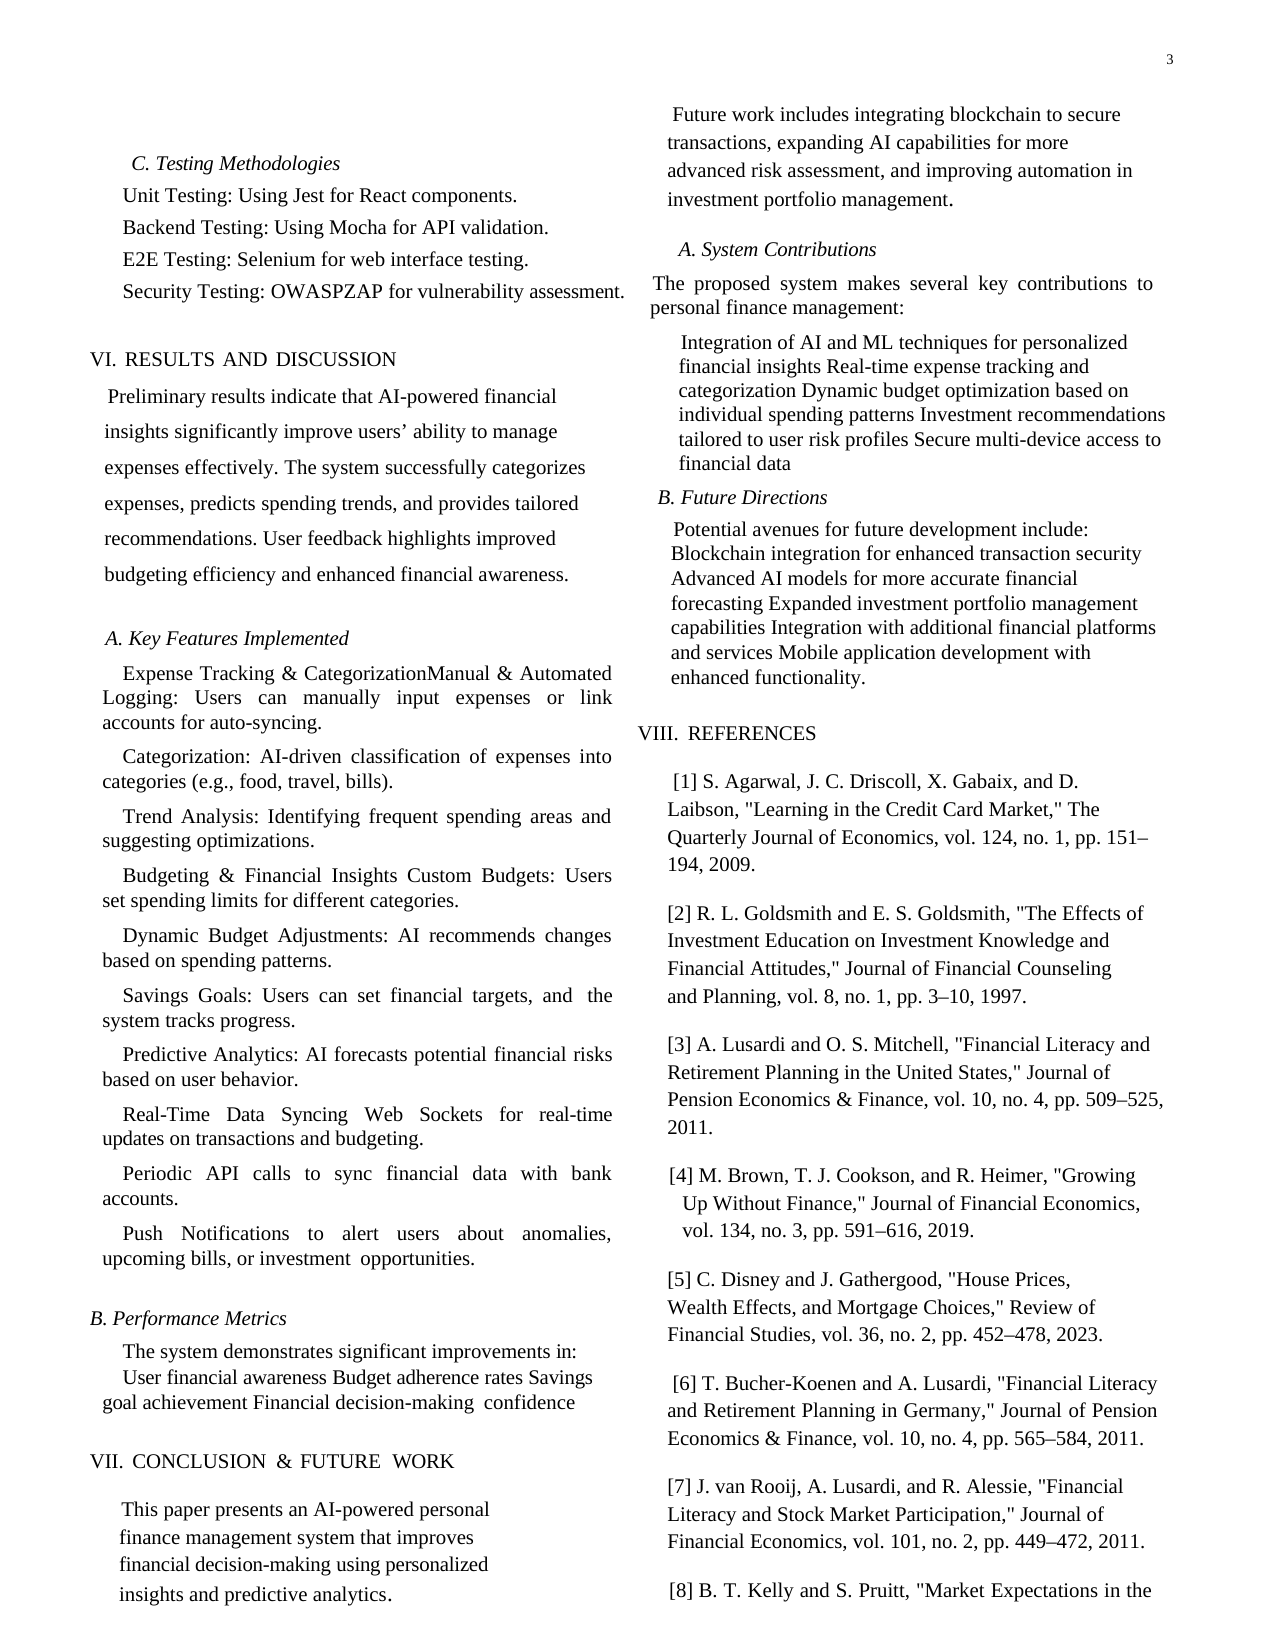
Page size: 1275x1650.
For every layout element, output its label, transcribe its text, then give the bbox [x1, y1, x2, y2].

text Savings Goals: Users can set financial targets, and the system tracks progress. [102, 983, 612, 1032]
list B. T. Kelly and S. Pruitt, "Market Expectations in the Cross-Section of Present Values," Journal of Finance, vol. [667, 1578, 1152, 1602]
list Performance Metrics [89, 1305, 631, 1329]
text Budgeting & Financial Insights Custom Budgets: Users set spending limits for different categories. [102, 863, 612, 912]
list S. Agarwal, J. C. Driscoll, X. Gabaix, and D. Laibson, "Learning in the Credit Card Market," The Quarterly Journal of Economics, vol. 124, no. 1, pp. 151–194, 2009. [667, 769, 1156, 876]
text Push Notifications to alert users about anomalies, upcoming bills, or investment opportunities. [102, 1221, 612, 1269]
text Periodic API calls to sync financial data with bank accounts. [102, 1161, 612, 1210]
text Future work includes integrating blockchain to secure transactions, expanding AI capabilities for more advanced risk assessment, and improving automation in investment portfolio management. [667, 102, 1150, 212]
subtitle RESULTS AND DISCUSSION [89, 347, 631, 371]
text Trend Analysis: Identifying frequent spending areas and suggesting optimizations. [102, 803, 612, 852]
text This paper presents an AI-powered personal finance management system that improves financial decision-making using personalized insights and predictive analytics. [119, 1497, 543, 1606]
list System Contributions [678, 237, 1237, 261]
text Dynamic Budget Adjustments: AI recommends changes based on spending patterns. [102, 923, 612, 972]
list Future Directions [657, 484, 1237, 509]
list Testing Methodologies [131, 151, 631, 175]
list C. Disney and J. Gathergood, "House Prices, Wealth Effects, and Mortgage Choices," Review of Financial Studies, vol. 36, no. 2, pp. 452–478, 2023. [667, 1267, 1136, 1346]
text Security Testing: OWASPZAP for vulnerability assessment. [122, 280, 631, 304]
text Expense Tracking & CategorizationManual & Automated Logging: Users can manually input expenses or link accounts for auto-syncing. [102, 660, 612, 734]
text The proposed system makes several key contributions to personal finance management: [650, 271, 1168, 319]
list T. Bucher-Koenen and A. Lusardi, "Financial Literacy and Retirement Planning in Germany," Journal of Pension Economics & Finance, vol. 10, no. 4, pp. 565–584, 2011. [667, 1371, 1158, 1450]
text Preliminary results indicate that AI-powered financial insights significantly improve users’ ability to manage expenses effectively. The system successfully categorizes expenses, predicts spending trends, and provides tailored recommendations. User feedback highlights improved budgeting efficiency and enhanced financial awareness. [104, 384, 619, 586]
list A. Lusardi and O. S. Mitchell, "Financial Literacy and Retirement Planning in the United States," Journal of Pension Economics & Finance, vol. 10, no. 4, pp. 509–525, 2011. [667, 1032, 1164, 1139]
text Unit Testing: Using Jest for React components. Backend Testing: Using Mocha for API validation. E2E Testing: Selenium for web interface testing. [122, 182, 578, 271]
text The system demonstrates significant improvements in: [122, 1339, 631, 1363]
list R. L. Goldsmith and E. S. Goldsmith, "The Effects of Investment Education on Investment Knowledge and Financial Attitudes," Journal of Financial Counseling and Planning, vol. 8, no. 1, pp. 3–10, 1997. [667, 901, 1147, 1008]
text User financial awareness Budget adherence rates Savings goal achievement Financial decision-making confidence [102, 1365, 631, 1414]
list J. van Rooij, A. Lusardi, and R. Alessie, "Financial Literacy and Stock Market Participation," Journal of Financial Economics, vol. 101, no. 2, pp. 449–472, 2011. [667, 1474, 1146, 1553]
subtitle CONCLUSION & FUTURE WORK [89, 1449, 631, 1473]
text Potential avenues for future development include: Blockchain integration for enhanced transaction security Advanced AI models for more accurate financial forecasting Expanded investment portfolio management capabilities Integration with additional financial platforms and services Mobile application development with enhanced functionality. [671, 516, 1168, 689]
list M. Brown, T. J. Cookson, and R. Heimer, "Growing Up Without Finance," Journal of Financial Economics, vol. 134, no. 3, pp. 591–616, 2019. [669, 1163, 1166, 1242]
text Categorization: AI-driven classification of expenses into categories (e.g., food, travel, bills). [102, 744, 612, 793]
text Real-Time Data Syncing Web Sockets for real-time updates on transactions and budgeting. [102, 1102, 612, 1150]
subtitle REFERENCES [637, 721, 1237, 745]
text Integration of AI and ML techniques for personalized financial insights Real-time expense tracking and categorization Dynamic budget optimization based on individual spending patterns Investment recommendations tailored to user risk profiles Secure multi-device access to financial data [678, 330, 1168, 474]
text Predictive Analytics: AI forecasts potential financial risks based on user behavior. [102, 1042, 612, 1091]
list Key Features Implemented [105, 626, 631, 650]
